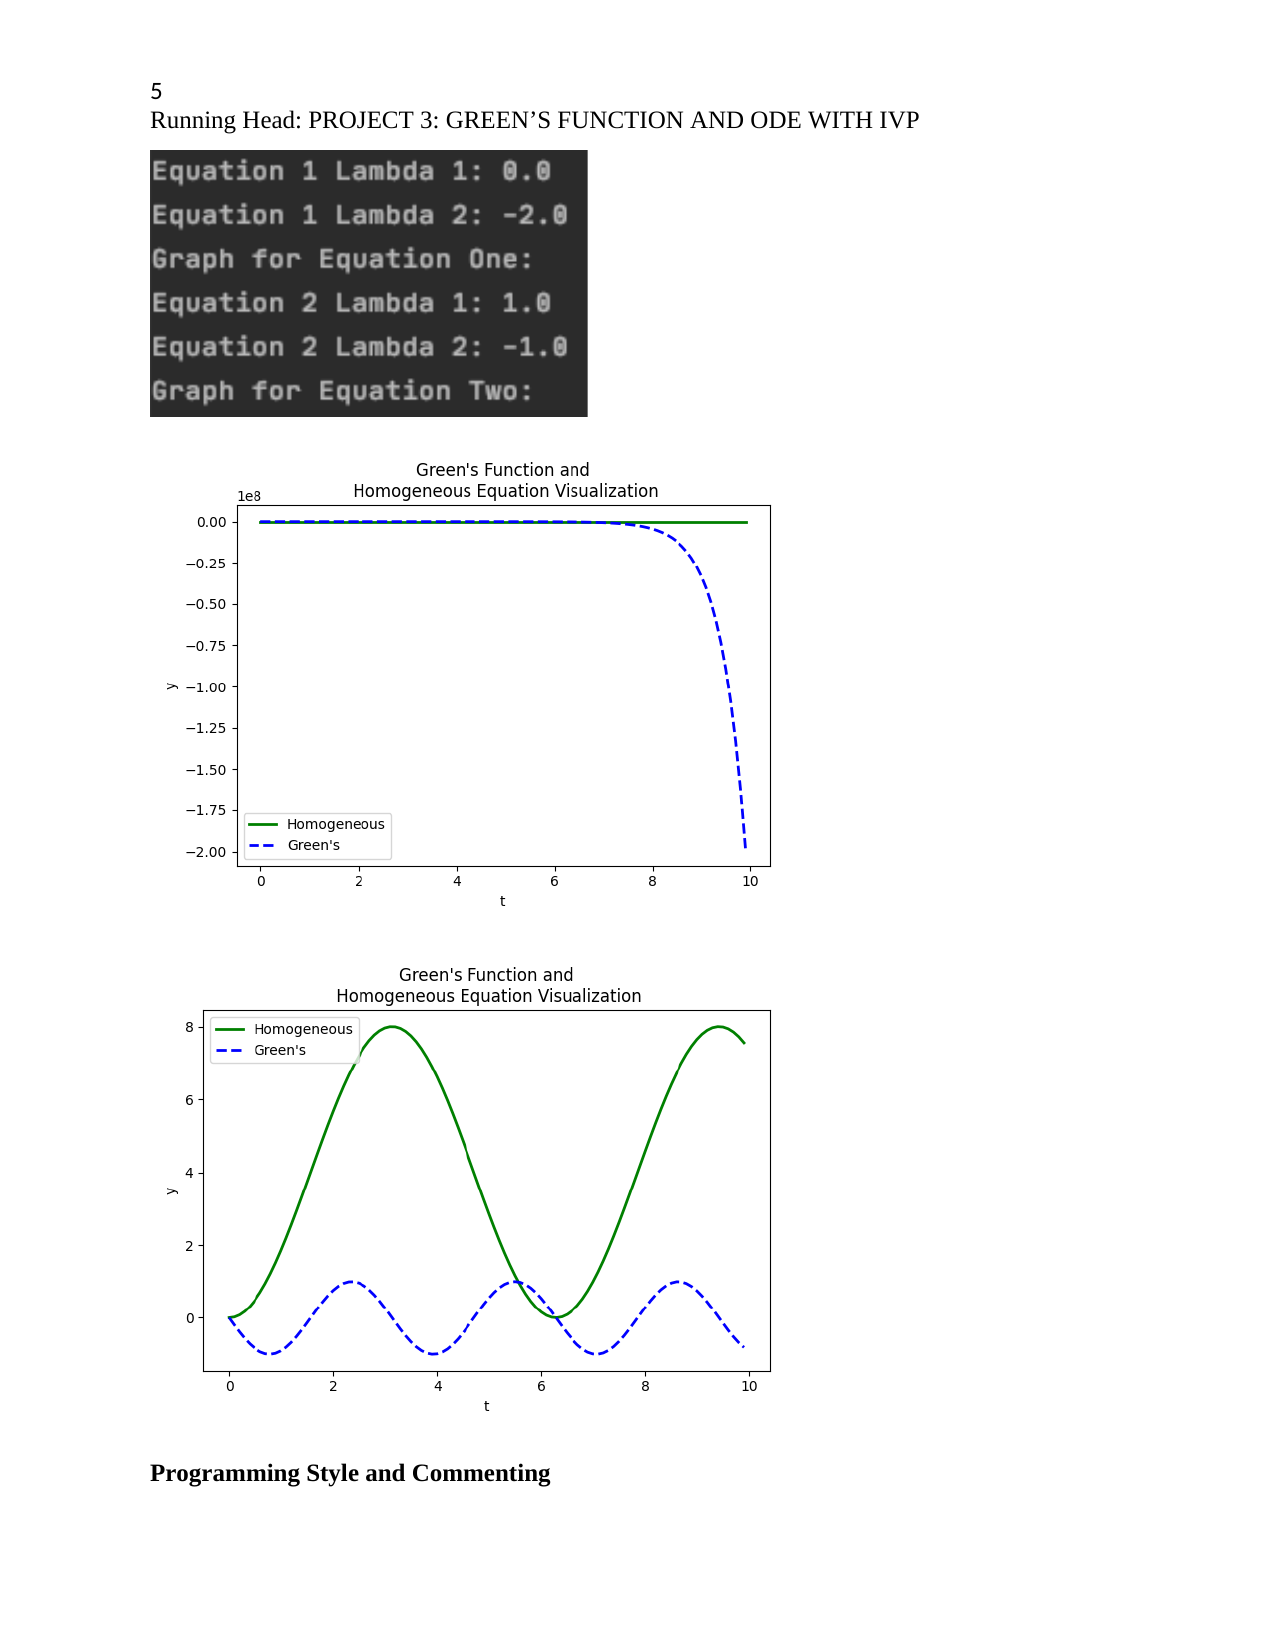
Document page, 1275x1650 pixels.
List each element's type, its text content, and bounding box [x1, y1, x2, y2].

text Programming Style and Commenting [150, 1458, 1125, 1487]
picture [150, 150, 588, 417]
picture [150, 447, 784, 923]
picture [150, 952, 784, 1428]
